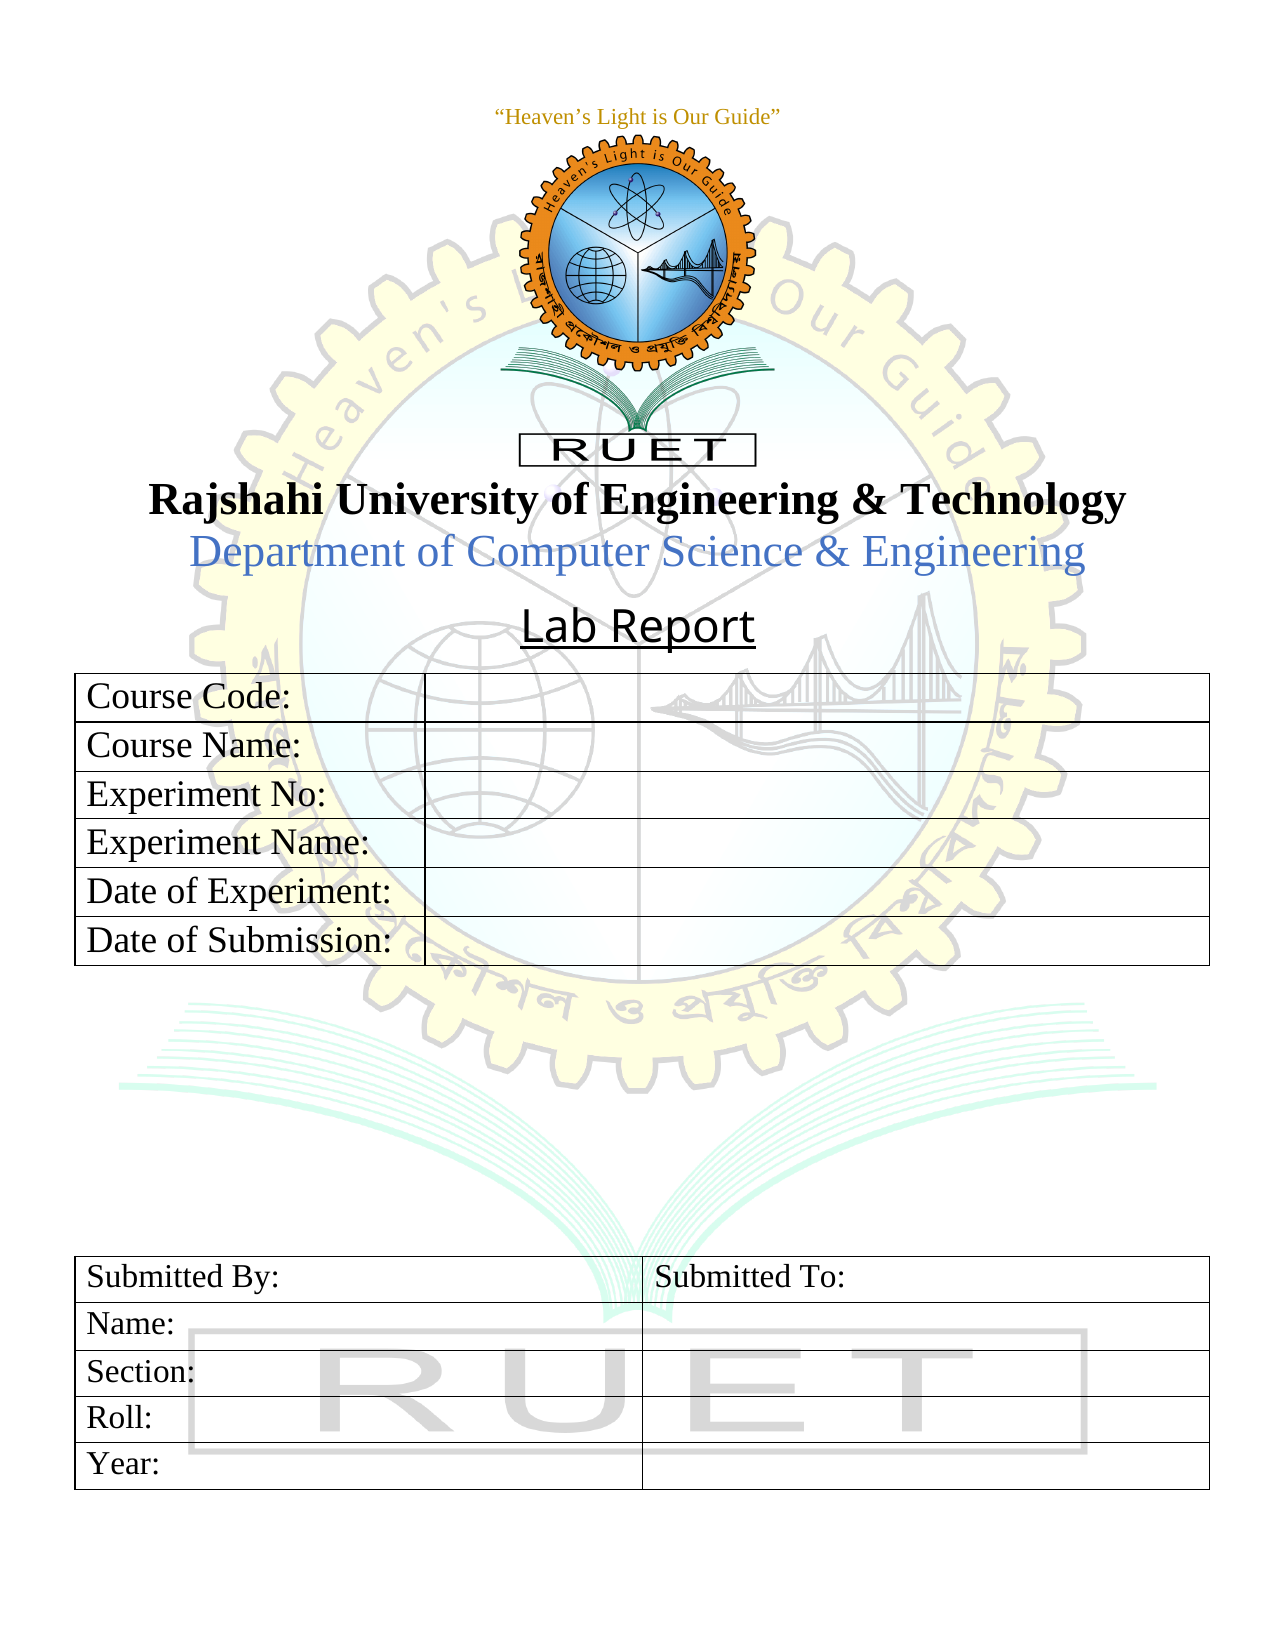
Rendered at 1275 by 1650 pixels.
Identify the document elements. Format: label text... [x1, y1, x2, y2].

table_cell Course Name: [76, 723, 424, 771]
table_cell Roll: [76, 1397, 642, 1442]
table_cell [643, 1443, 1209, 1488]
text Lab Report [75, 593, 1200, 656]
picture [489, 129, 786, 472]
table_header Course Code: [76, 674, 424, 721]
table_header [426, 674, 1209, 721]
table_cell [426, 772, 1209, 818]
table_cell [426, 819, 1209, 867]
table_cell Experiment Name: [76, 819, 424, 867]
text Rajshahi University of Engineering & Technology [75, 471, 1200, 524]
table_cell Year: [76, 1443, 642, 1488]
table_cell Name: [76, 1303, 642, 1350]
table_cell [643, 1351, 1209, 1396]
table_cell [643, 1303, 1209, 1350]
table_cell Date of Submission: [76, 917, 424, 965]
table_cell [426, 723, 1209, 771]
table_cell Date of Experiment: [76, 868, 424, 916]
table_cell Experiment No: [76, 772, 424, 818]
table_cell Section: [76, 1351, 642, 1396]
table_cell [643, 1397, 1209, 1442]
table_cell [426, 868, 1209, 916]
table_header Submitted By: [76, 1257, 642, 1302]
table_header Submitted To: [643, 1257, 1209, 1302]
table_cell [426, 917, 1209, 965]
text Department of Computer Science & Engineering [75, 524, 1200, 577]
text “Heaven’s Light is Our Guide” [75, 103, 1200, 129]
